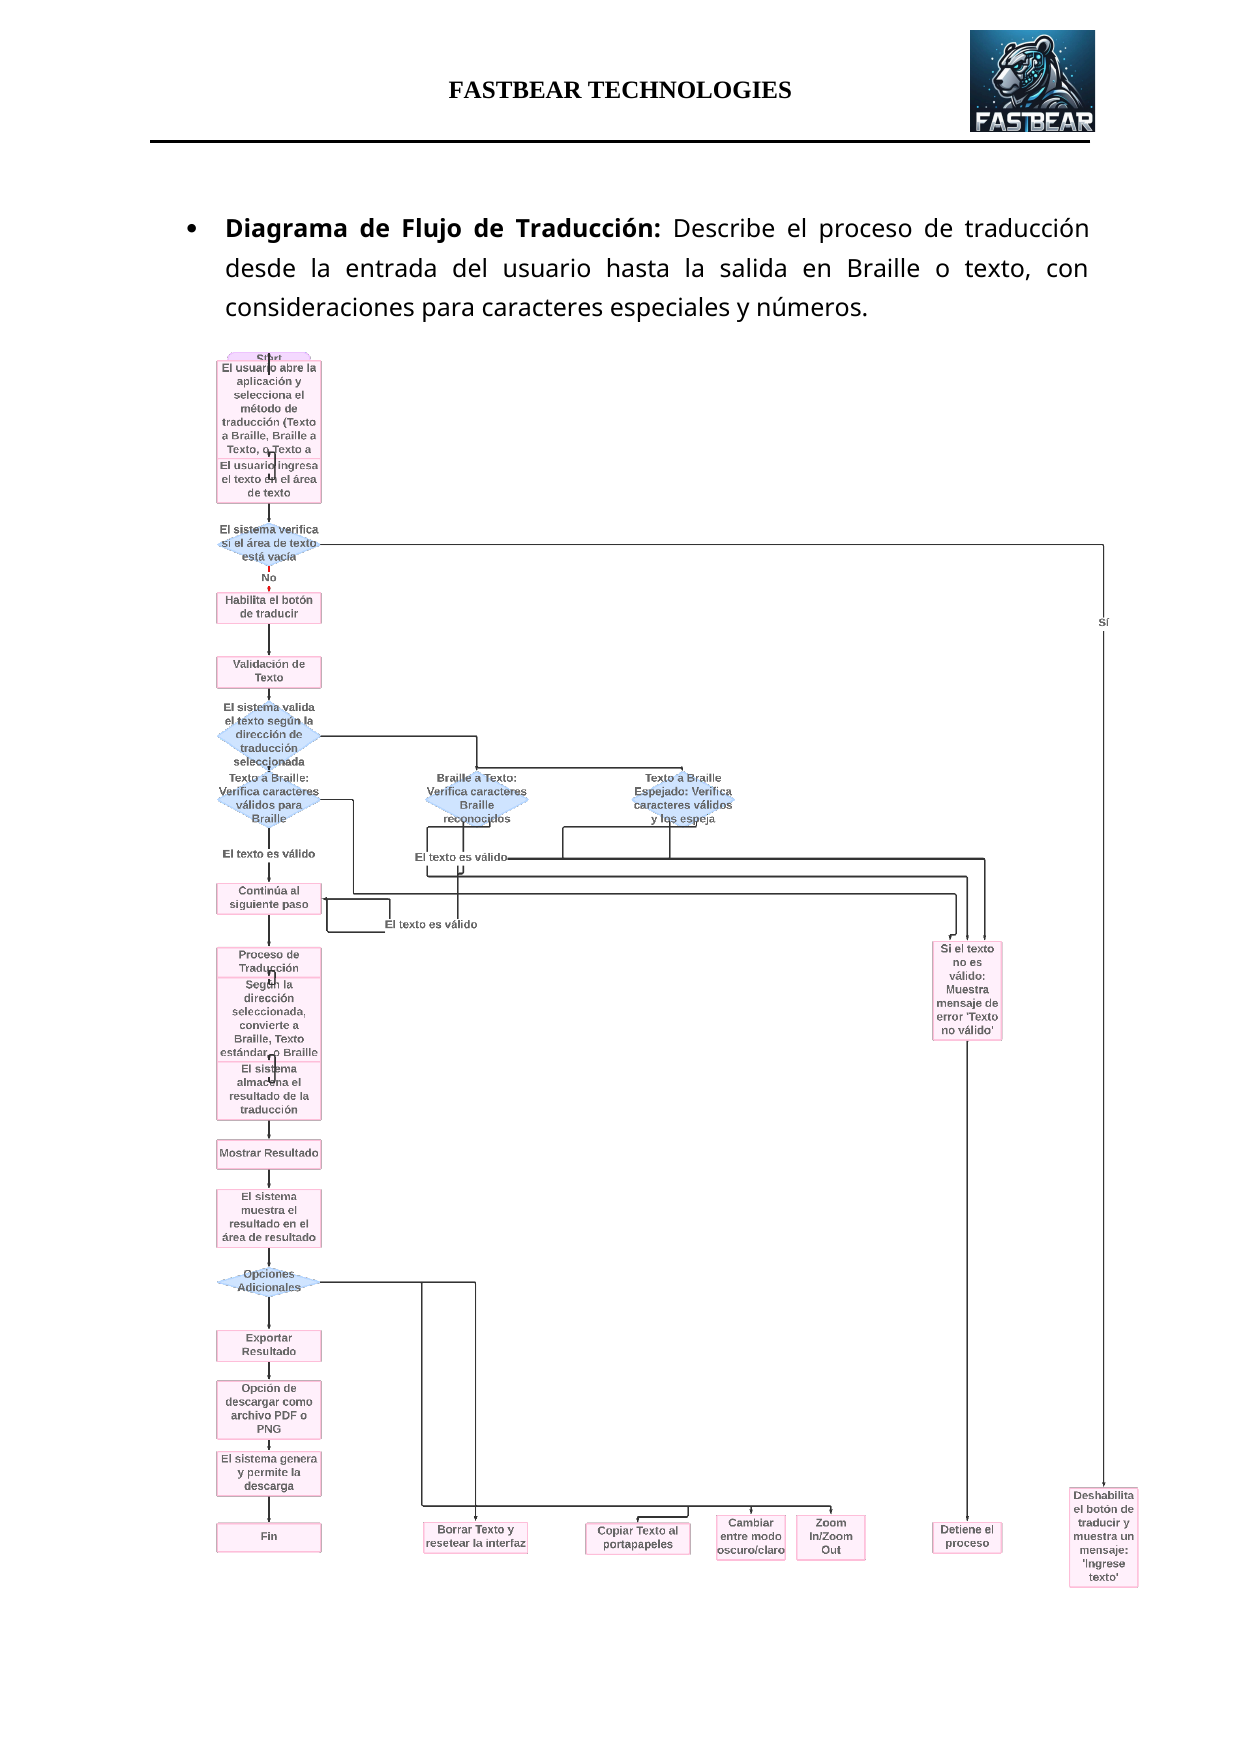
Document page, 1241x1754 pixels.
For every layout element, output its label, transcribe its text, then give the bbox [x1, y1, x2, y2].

picture [150, 329, 1183, 1589]
list Diagrama de Flujo de Traducción: Describe el proceso de traducción desde la entrada del usuario hasta la salida en Braille o texto, con consideraciones para caracteres especiales y números. [187, 211, 1090, 324]
picture [970, 30, 1096, 132]
